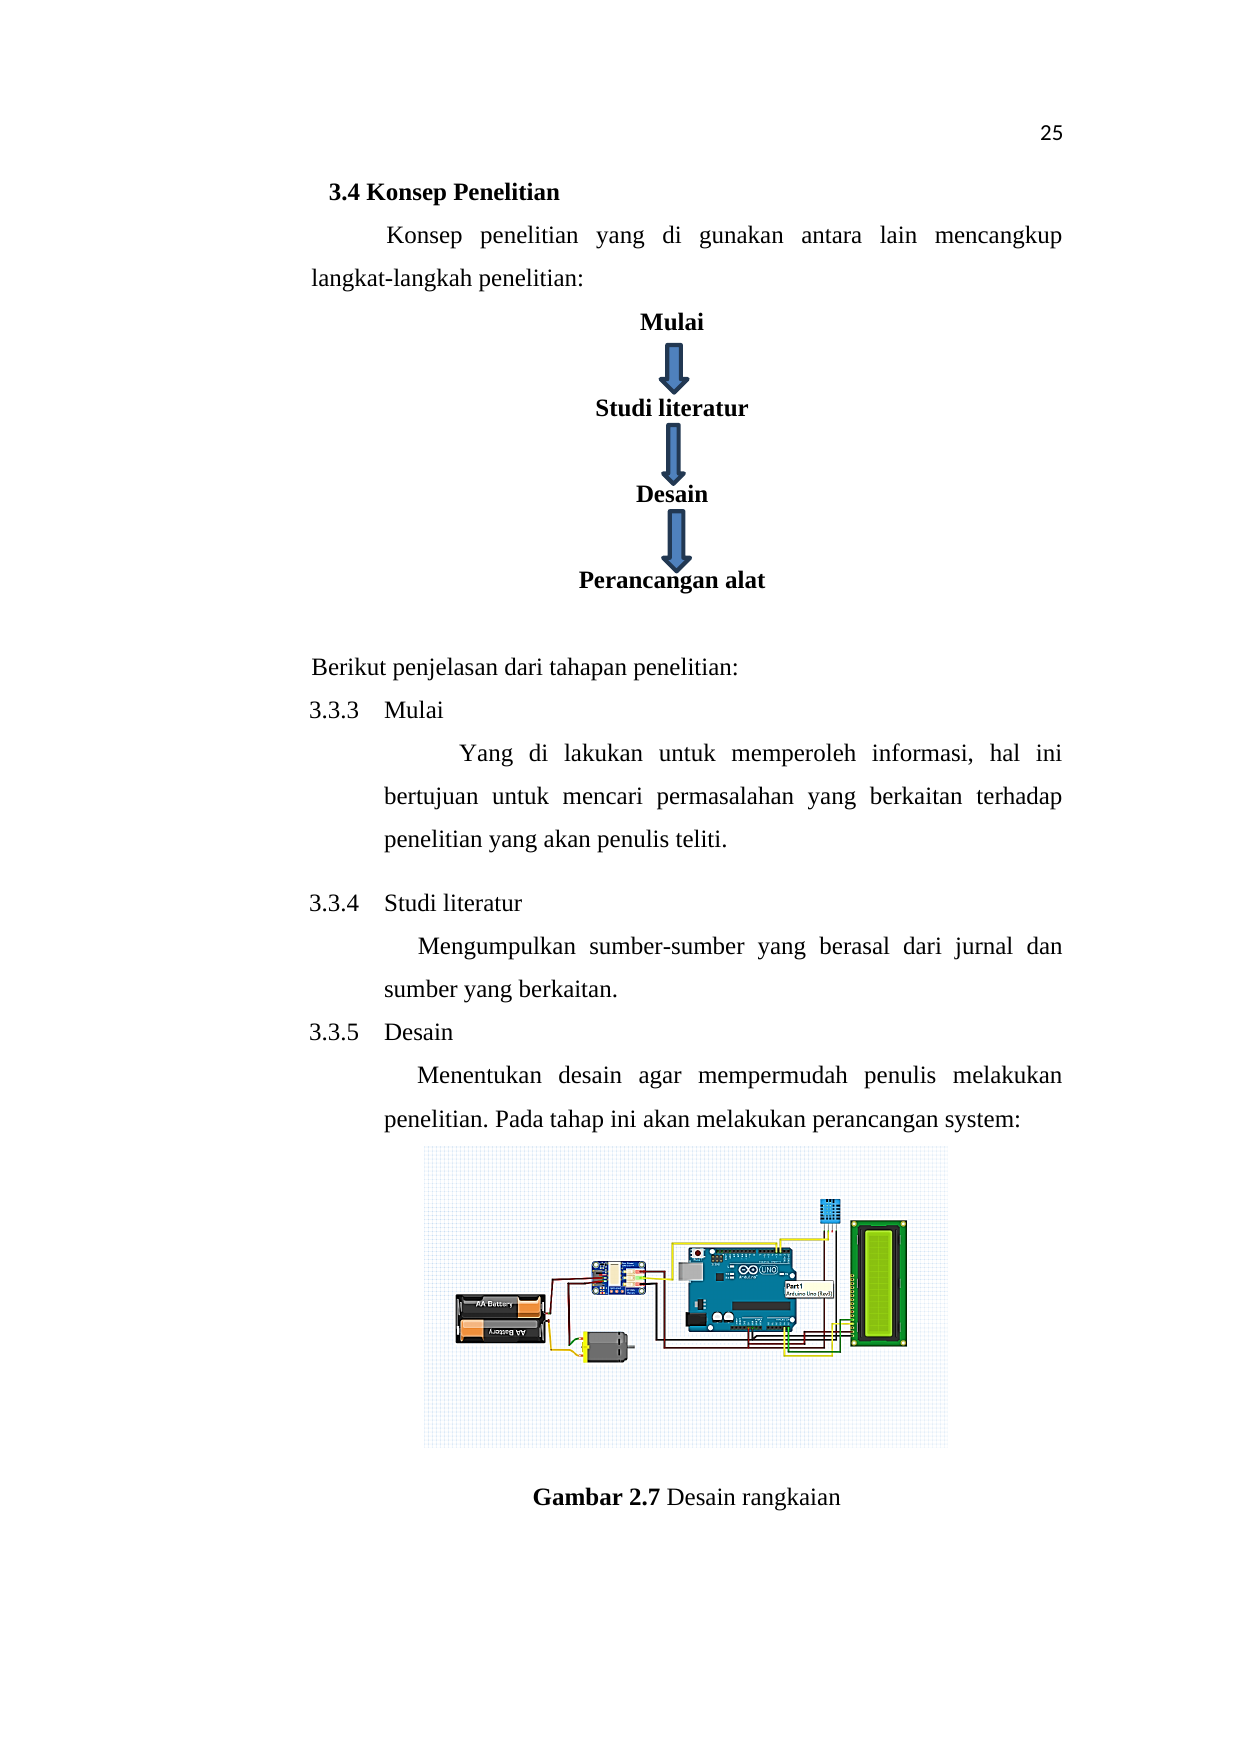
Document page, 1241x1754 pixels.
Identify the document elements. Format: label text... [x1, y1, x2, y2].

text Konsep Penelitian [329, 177, 1063, 206]
list Desain [309, 1017, 1063, 1046]
list Menentukan desain agar mempermudah penulis melakukan penelitian. Pada tahap ini akan melakukan perancangan system: [384, 1061, 1063, 1132]
text Desain [236, 479, 1063, 508]
text Studi literatur [236, 393, 1063, 422]
list Studi literatur [309, 888, 1063, 917]
text Yang di lakukan untuk memperoleh informasi, hal ini bertujuan untuk mencari permasalahan yang berkaitan terhadap penelitian yang akan penulis teliti. [384, 738, 1063, 853]
text Perancangan alat [236, 565, 1063, 594]
text Konsep penelitian yang di gunakan antara lain mencangkup langkat-langkah penelitian: [311, 220, 1063, 292]
picture [424, 1146, 948, 1448]
text Berikut penjelasan dari tahapan penelitian: [236, 652, 1063, 680]
list Mengumpulkan sumber-sumber yang berasal dari jurnal dan sumber yang berkaitan. [384, 931, 1063, 1003]
list Mulai [309, 695, 1063, 723]
text Mulai [236, 307, 1063, 335]
text Gambar 2.7 Desain rangkaian [310, 1482, 1063, 1511]
